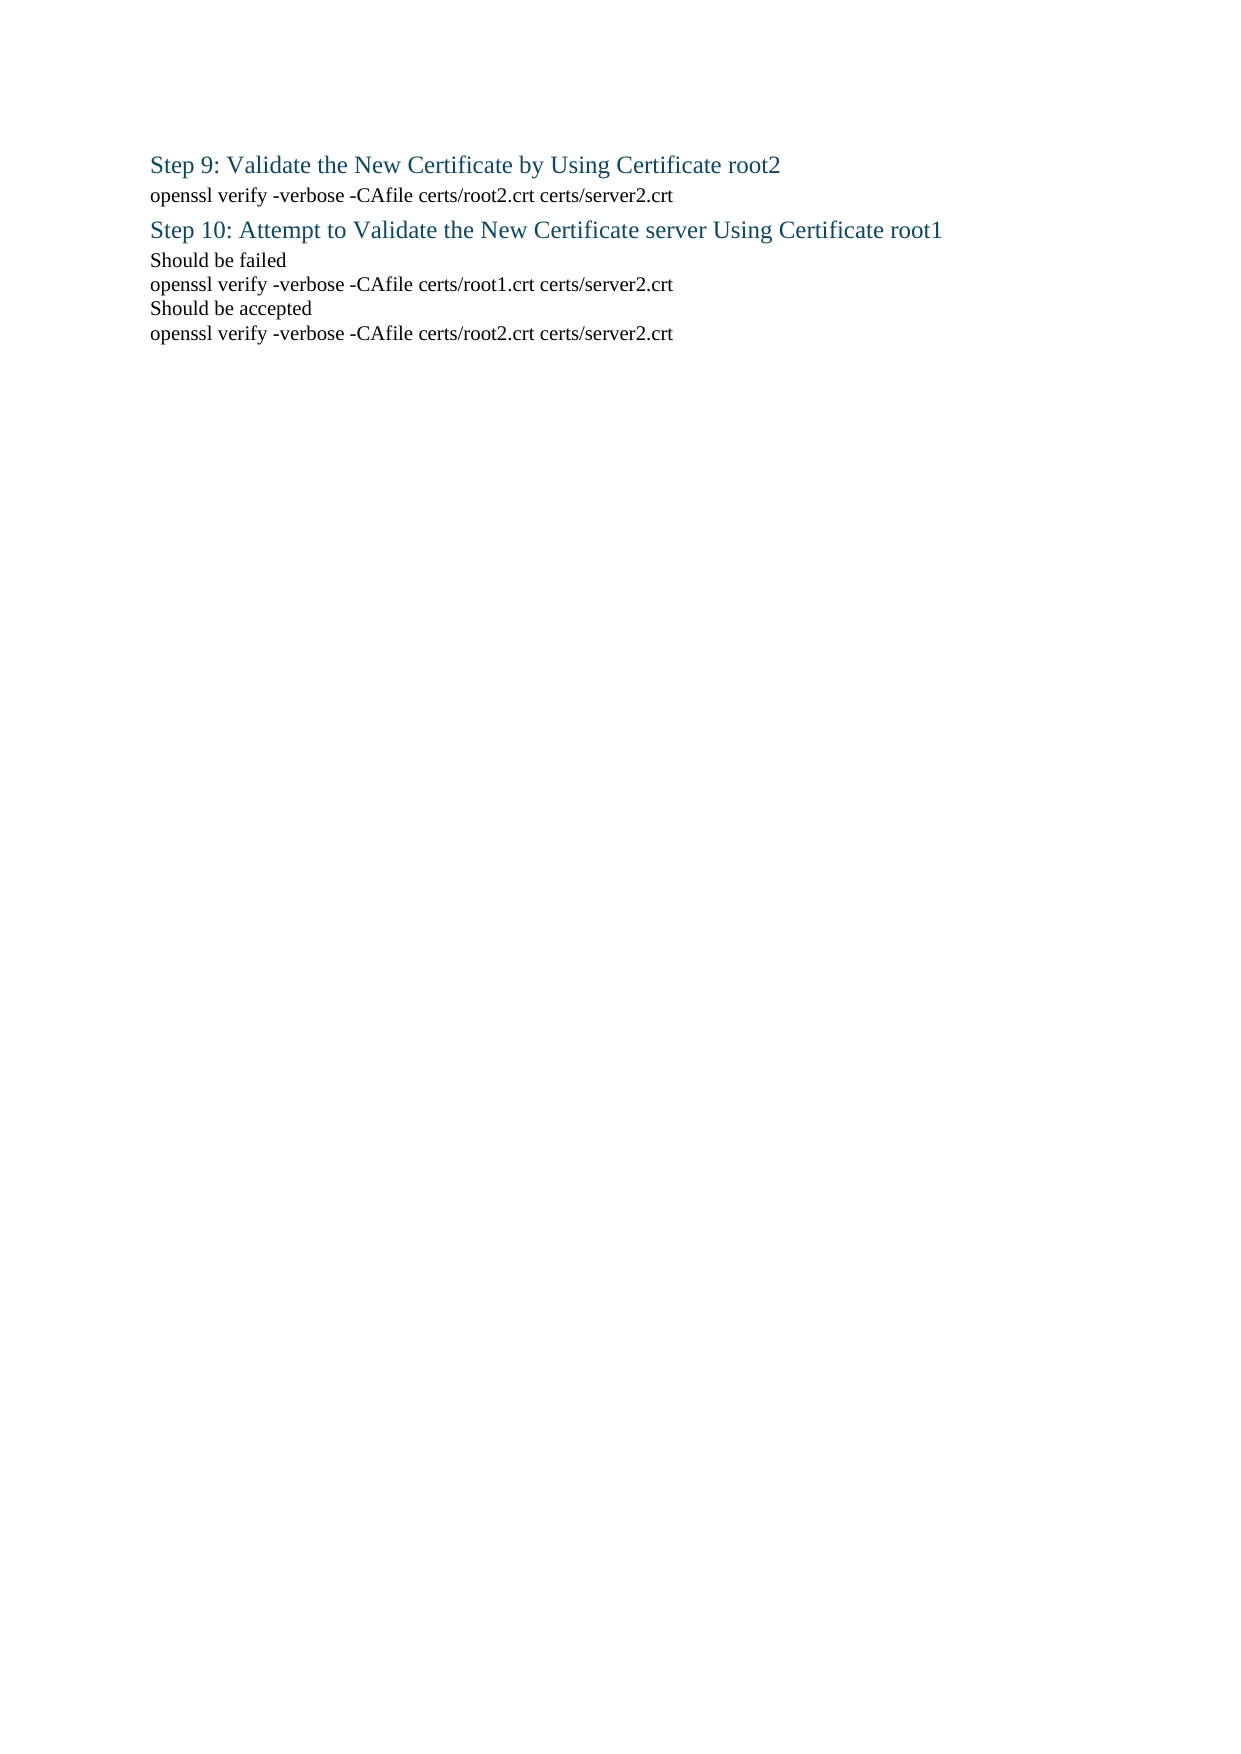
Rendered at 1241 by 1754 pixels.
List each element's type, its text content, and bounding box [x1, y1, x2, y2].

text Should be failed [150, 248, 1090, 272]
text openssl verify -verbose -CAfile certs/root2.crt certs/server2.crt [150, 183, 1090, 207]
text openssl verify -verbose -CAfile certs/root2.crt certs/server2.crt [150, 320, 1090, 344]
subtitle Step 9: Validate the New Certificate by Using Certificate root2 [150, 150, 1090, 179]
text openssl verify -verbose -CAfile certs/root1.crt certs/server2.crt [150, 272, 1090, 296]
subtitle Step 10: Attempt to Validate the New Certificate server Using Certificate root1 [150, 215, 1090, 244]
text Should be accepted [150, 296, 1090, 320]
